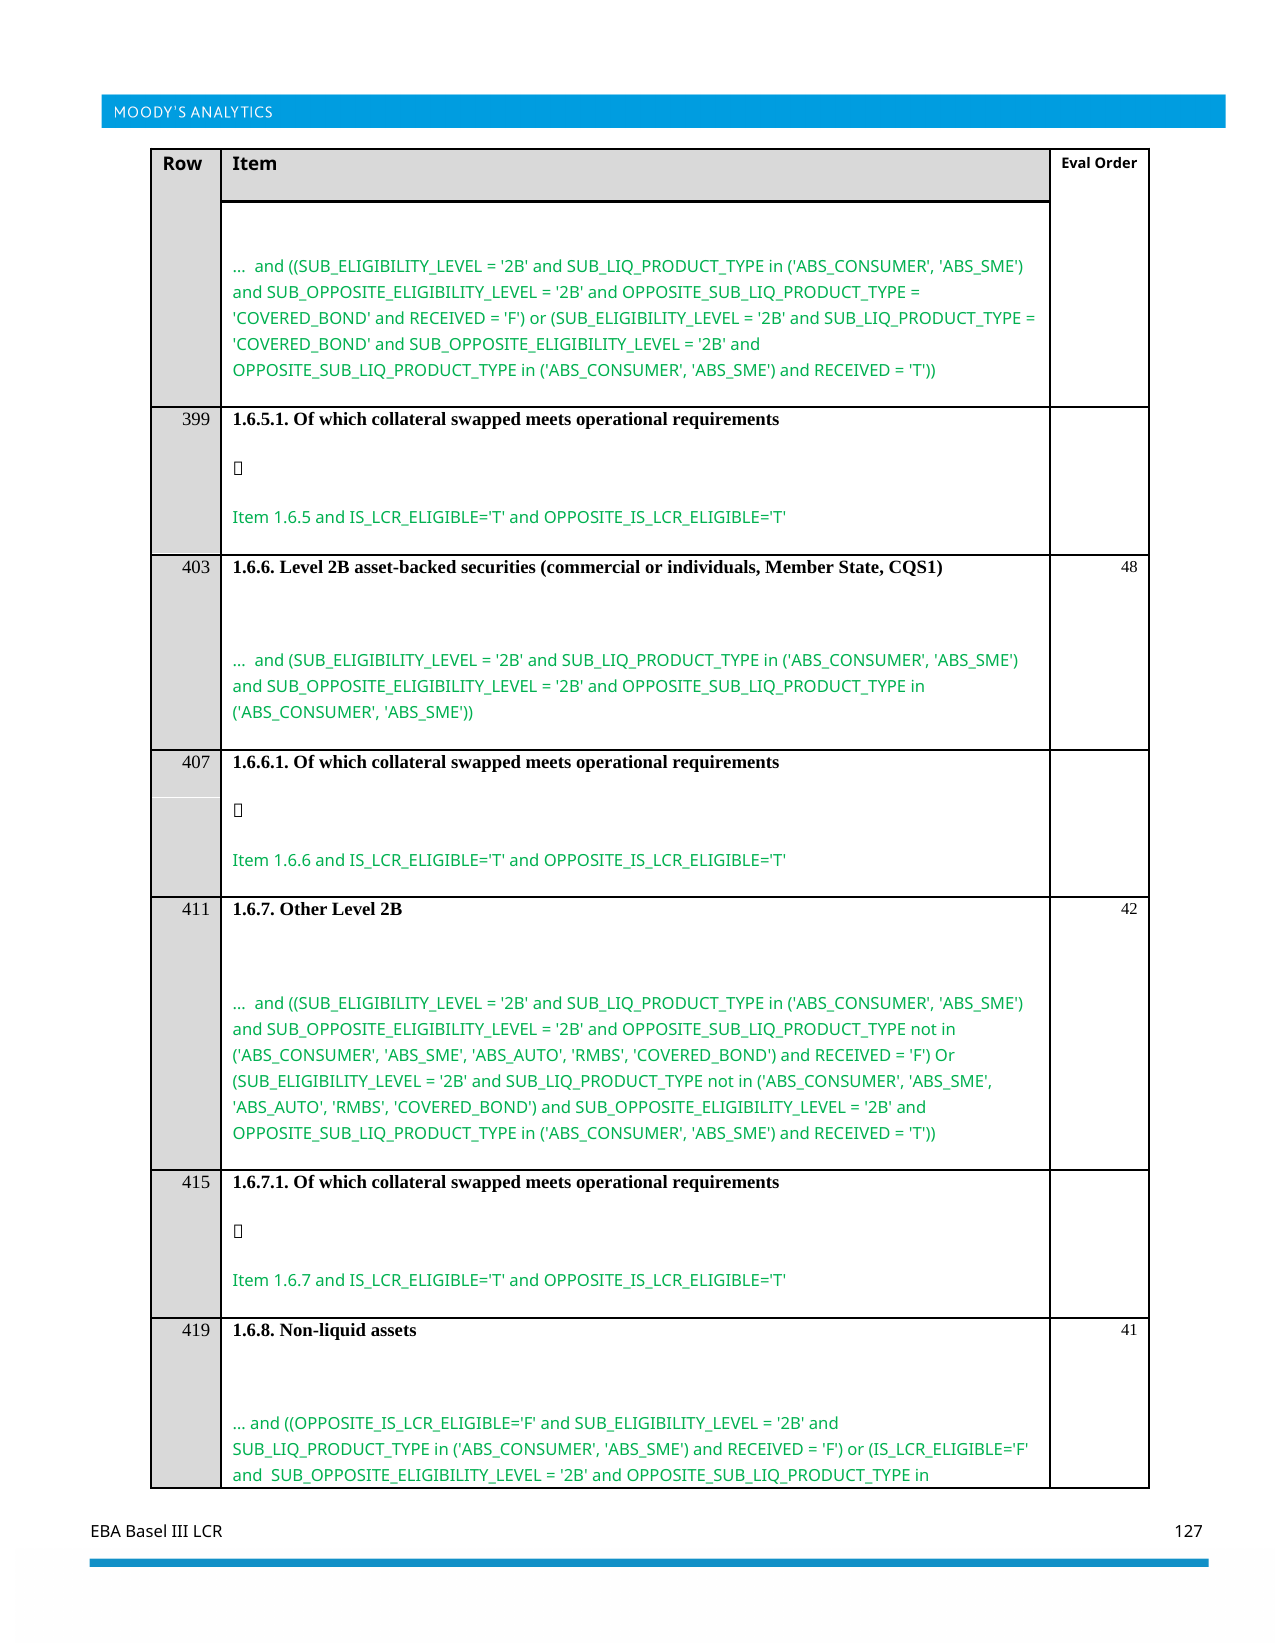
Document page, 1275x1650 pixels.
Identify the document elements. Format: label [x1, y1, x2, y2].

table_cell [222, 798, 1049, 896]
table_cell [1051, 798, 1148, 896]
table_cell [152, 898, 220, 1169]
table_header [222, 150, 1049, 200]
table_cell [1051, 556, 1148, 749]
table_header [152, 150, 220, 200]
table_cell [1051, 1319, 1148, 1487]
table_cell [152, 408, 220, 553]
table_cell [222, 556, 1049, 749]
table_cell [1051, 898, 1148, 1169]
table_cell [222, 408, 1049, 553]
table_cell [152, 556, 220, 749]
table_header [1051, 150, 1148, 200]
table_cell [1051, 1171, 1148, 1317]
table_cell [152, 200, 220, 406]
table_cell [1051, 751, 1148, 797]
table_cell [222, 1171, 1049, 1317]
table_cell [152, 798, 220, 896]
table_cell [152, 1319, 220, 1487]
picture [15, 1548, 1275, 1643]
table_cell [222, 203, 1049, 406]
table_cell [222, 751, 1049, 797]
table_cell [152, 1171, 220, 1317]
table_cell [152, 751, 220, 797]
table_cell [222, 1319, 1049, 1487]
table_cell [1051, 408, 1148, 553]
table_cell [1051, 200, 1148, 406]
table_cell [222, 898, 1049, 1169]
